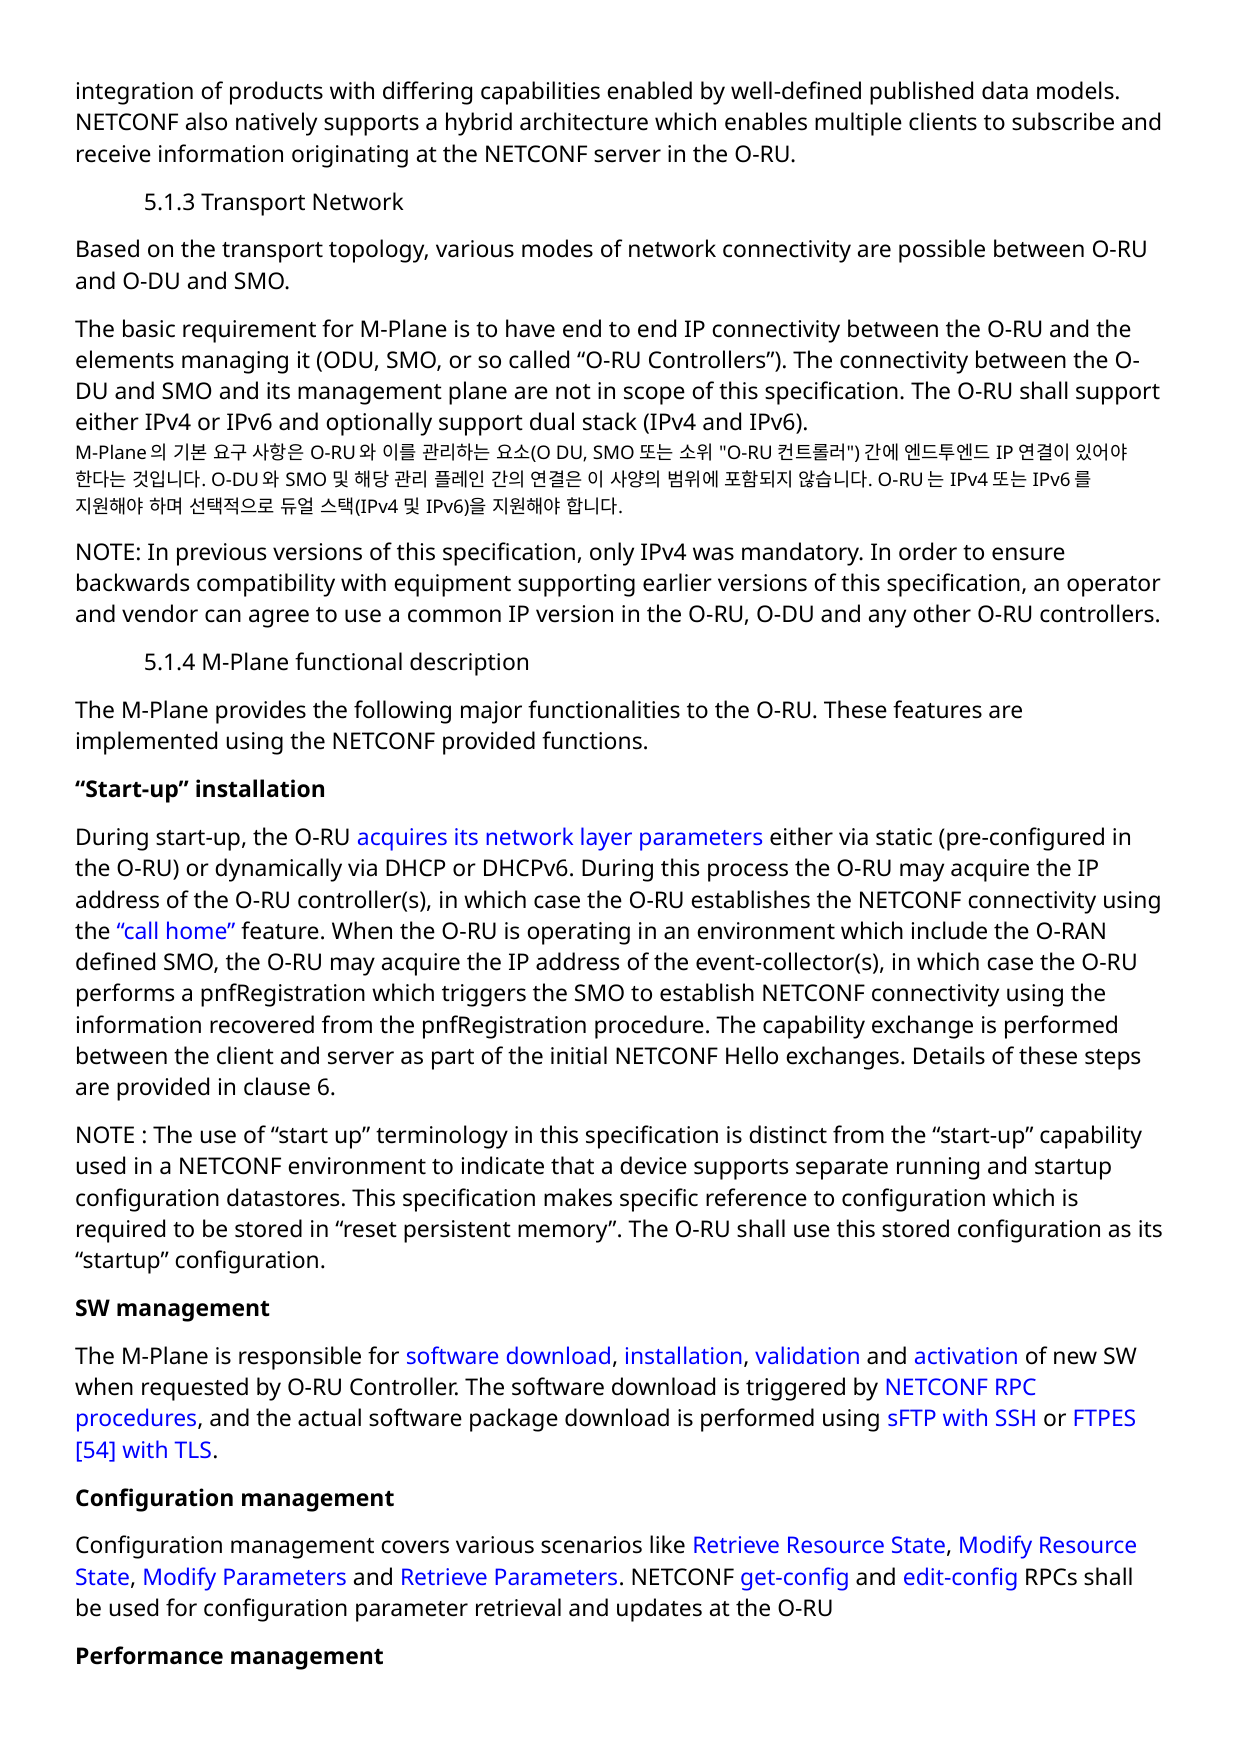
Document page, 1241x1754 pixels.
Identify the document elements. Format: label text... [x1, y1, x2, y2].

text “Start-up” installation [75, 773, 1165, 804]
subtitle 5.1.4 M-Plane functional description [144, 646, 1165, 677]
text SW management [75, 1292, 1165, 1323]
text NOTE: In previous versions of this specification, only IPv4 was mandatory. In order to ensure backwards compatibility with equipment supporting earlier versions of this specification, an operator and vendor can agree to use a common IP version in the O-RU, O-DU and any other O-RU controllers. [75, 536, 1165, 629]
subtitle 5.1.3 Transport Network [144, 185, 1165, 217]
text Configuration management [75, 1482, 1165, 1513]
text Configuration management covers various scenarios like Retrieve Resource State, Modify Resource State, Modify Parameters and Retrieve Parameters. NETCONF get-config and edit-config RPCs shall be used for configuration parameter retrieval and updates at the O-RU [75, 1529, 1165, 1623]
text NOTE : The use of “start up” terminology in this specification is distinct from the “start-up” capability used in a NETCONF environment to indicate that a device supports separate running and startup configuration datastores. This specification makes specific reference to configuration which is required to be stored in “reset persistent memory”. The O-RU shall use this stored configuration as its “startup” configuration. [75, 1119, 1165, 1275]
text Based on the transport topology, various modes of network connectivity are possible between O-RU and O-DU and SMO. [75, 233, 1165, 296]
text During start-up, the O-RU acquires its network layer parameters either via static (pre-configured in the O-RU) or dynamically via DHCP or DHCPv6. During this process the O-RU may acquire the IP address of the O-RU controller(s), in which case the O-RU establishes the NETCONF connectivity using the “call home” feature. When the O-RU is operating in an environment which include the O-RAN defined SMO, the O-RU may acquire the IP address of the event-collector(s), in which case the O-RU performs a pnfRegistration which triggers the SMO to establish NETCONF connectivity using the information recovered from the pnfRegistration procedure. The capability exchange is performed between the client and server as part of the initial NETCONF Hello exchanges. Details of these steps are provided in clause 6. [75, 821, 1165, 1102]
text Performance management [75, 1640, 1165, 1671]
text The M-Plane provides the following major functionalities to the O-RU. These features are implemented using the NETCONF provided functions. [75, 694, 1165, 757]
text The M-Plane is responsible for software download, installation, validation and activation of new SW when requested by O-RU Controller. The software download is triggered by NETCONF RPC procedures, and the actual software package download is performed using sFTP with SSH or FTPES [54] with TLS. [75, 1340, 1165, 1465]
text The basic requirement for M-Plane is to have end to end IP connectivity between the O-RU and the elements managing it (ODU, SMO, or so called “O-RU Controllers”). The connectivity between the O-DU and SMO and its management plane are not in scope of this specification. The O-RU shall support either IPv4 or IPv6 and optionally support dual stack (IPv4 and IPv6). M-Plane의 기본 요구 사항은 O-RU와 이를 관리하는 요소(O DU, SMO 또는 소위 "O-RU 컨트롤러") 간에 엔드투엔드 IP 연결이 있어야 한다는 것입니다. O-DU와 SMO 및 해당 관리 플레인 간의 연결은 이 사양의 범위에 포함되지 않습니다. O-RU는 IPv4 또는 IPv6를 지원해야 하며 선택적으로 듀얼 스택(IPv4 및 IPv6)을 지원해야 합니다. [75, 312, 1165, 519]
